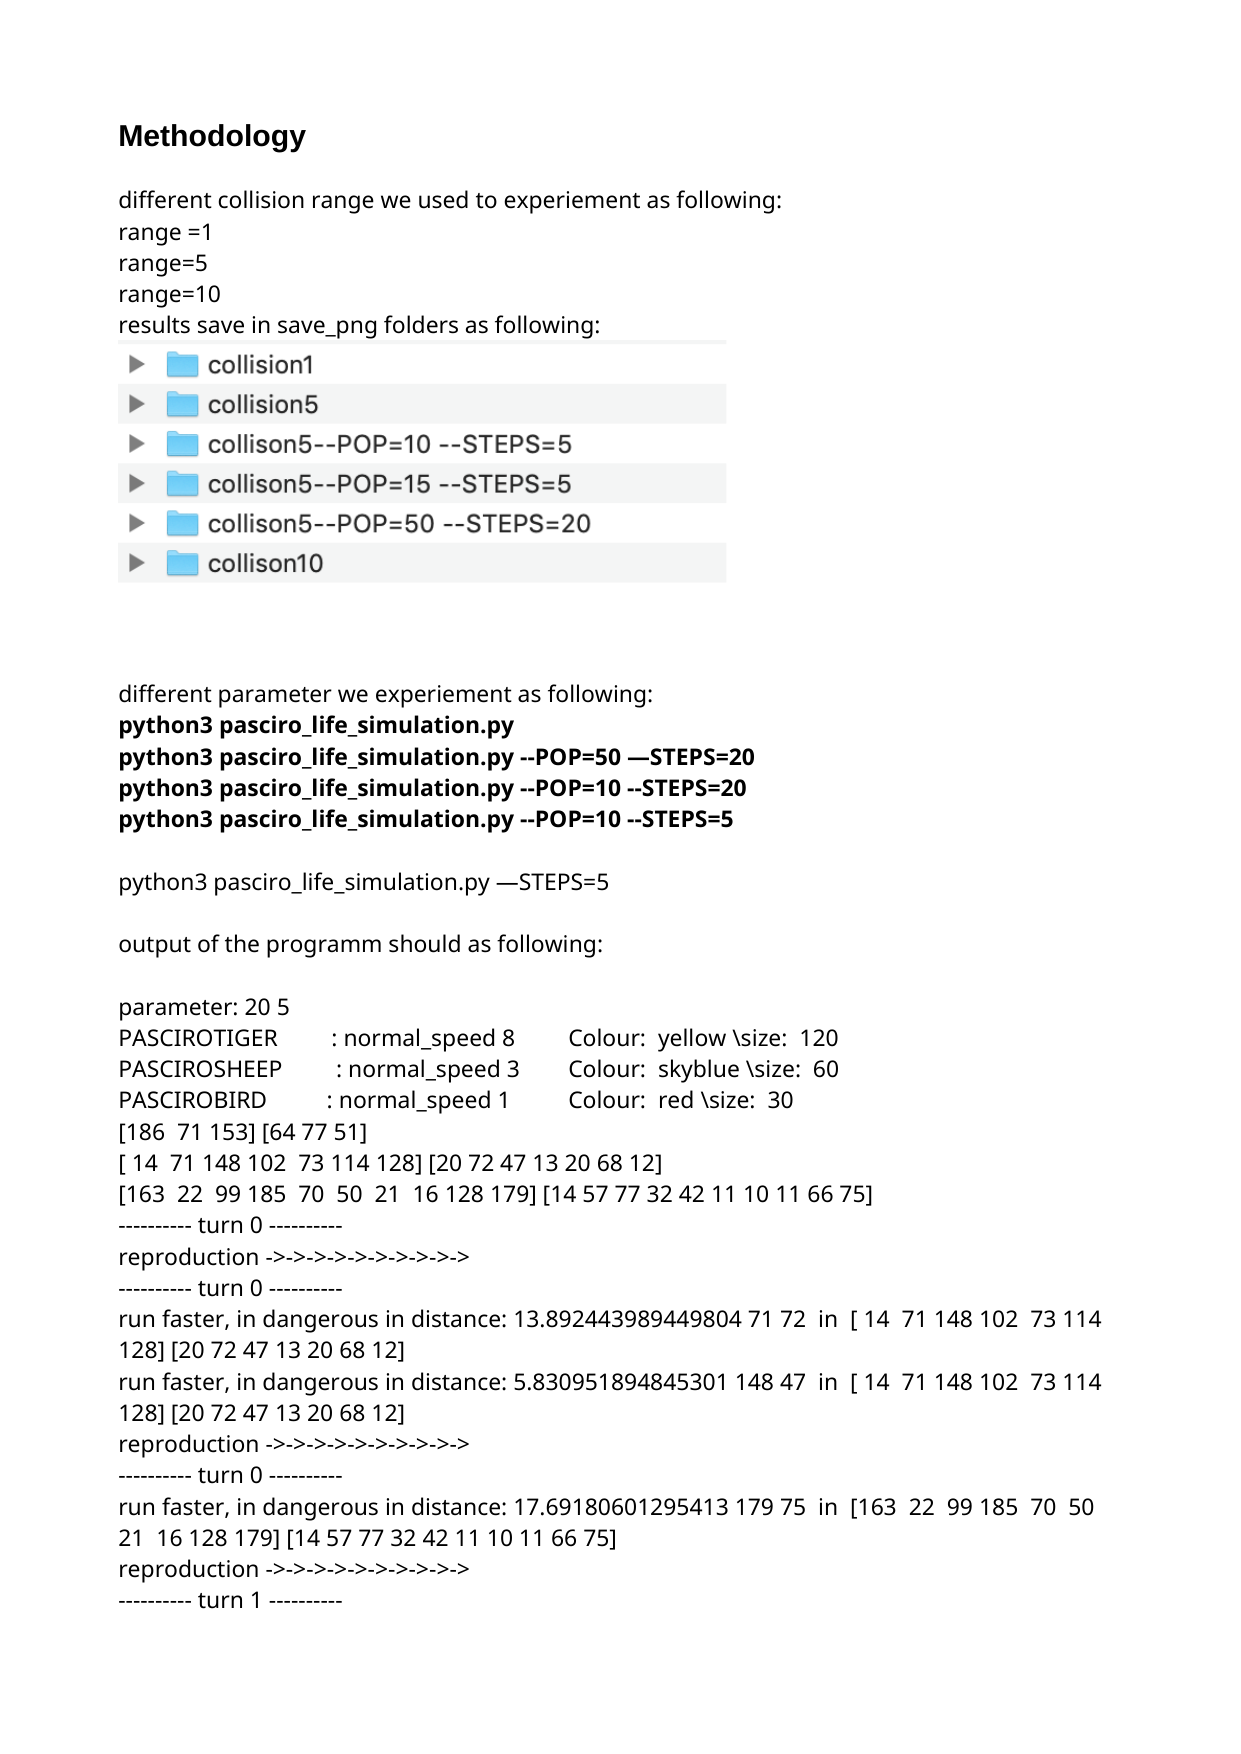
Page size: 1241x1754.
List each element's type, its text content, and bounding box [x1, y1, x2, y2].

text [ 14 71 148 102 73 114 128] [20 72 47 13 20 68 12] [118, 1147, 1122, 1178]
text reproduction ->->->->->->->->->-> [118, 1553, 1122, 1584]
text python3 pasciro_life_simulation.py --POP=10 --STEPS=20 [118, 772, 1122, 803]
text reproduction ->->->->->->->->->-> [118, 1240, 1122, 1272]
text [163 22 99 185 70 50 21 16 128 179] [14 57 77 32 42 11 10 11 66 75] [118, 1178, 1122, 1209]
text PASCIROTIGER : normal_speed 8 Colour: yellow \size: 120 [118, 1022, 1122, 1053]
text ---------- turn 0 ---------- [118, 1209, 1122, 1240]
text different collision range we used to experiement as following: [118, 184, 1122, 215]
text ---------- turn 0 ---------- [118, 1272, 1122, 1303]
text run faster, in dangerous in distance: 17.69180601295413 179 75 in [163 22 99 185 70 50 21 16 128 179] [14 57 77 32 42 11 10 11 66 75] [118, 1490, 1122, 1553]
text ---------- turn 0 ---------- [118, 1459, 1122, 1490]
text PASCIROSHEEP : normal_speed 3 Colour: skyblue \size: 60 [118, 1053, 1122, 1084]
text range=10 [118, 278, 1122, 309]
text python3 pasciro_life_simulation.py --POP=10 --STEPS=5 [118, 803, 1122, 834]
text python3 pasciro_life_simulation.py —STEPS=5 [118, 865, 1122, 897]
text run faster, in dangerous in distance: 13.892443989449804 71 72 in [ 14 71 148 102 73 114 128] [20 72 47 13 20 68 12] [118, 1303, 1122, 1365]
text ---------- turn 1 ---------- [118, 1584, 1122, 1615]
text run faster, in dangerous in distance: 5.830951894845301 148 47 in [ 14 71 148 102 73 114 128] [20 72 47 13 20 68 12] [118, 1365, 1122, 1428]
text python3 pasciro_life_simulation.py --POP=50 —STEPS=20 [118, 740, 1122, 772]
text reproduction ->->->->->->->->->-> [118, 1428, 1122, 1459]
text range =1 [118, 215, 1122, 247]
text python3 pasciro_life_simulation.py [118, 709, 1122, 740]
text output of the programm should as following: [118, 928, 1122, 959]
text range=5 [118, 247, 1122, 278]
text results save in save_png folders as following: [118, 309, 1122, 340]
text Methodology [118, 118, 1122, 153]
picture [118, 340, 727, 616]
text parameter: 20 5 [118, 990, 1122, 1022]
text different parameter we experiement as following: [118, 678, 1122, 709]
text PASCIROBIRD : normal_speed 1 Colour: red \size: 30 [118, 1084, 1122, 1115]
text [186 71 153] [64 77 51] [118, 1115, 1122, 1147]
